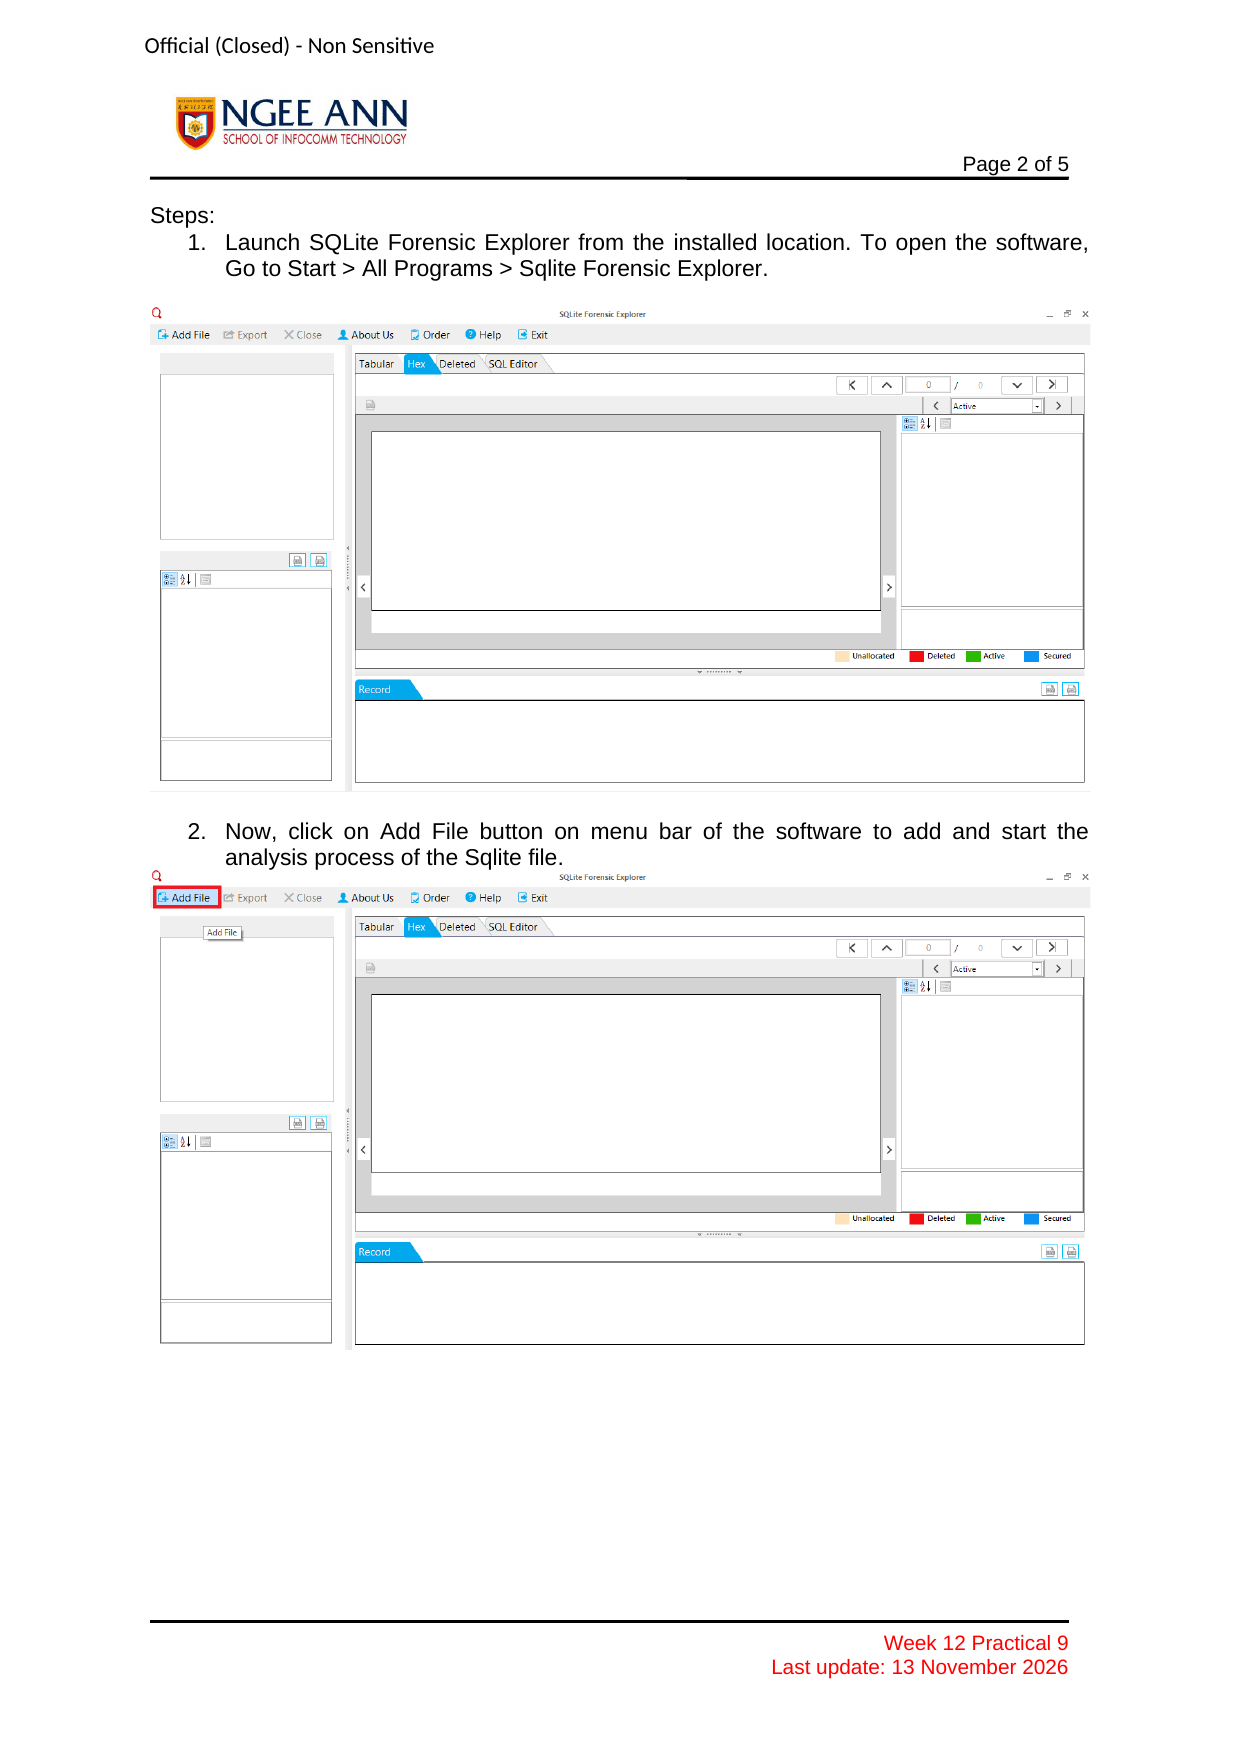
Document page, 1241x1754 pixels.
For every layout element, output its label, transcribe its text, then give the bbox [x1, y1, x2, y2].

picture [150, 75, 432, 172]
picture [150, 870, 1091, 1350]
text Steps: [150, 202, 1090, 228]
list Launch SQLite Forensic Explorer from the installed location. To open the software, Go to Start > All Programs > Sqlite Forensic Explorer. [187, 228, 1090, 281]
picture [150, 307, 1091, 792]
list Now, click on Add File button on menu bar of the software to add and start the analysis process of the Sqlite file. [187, 818, 1090, 870]
